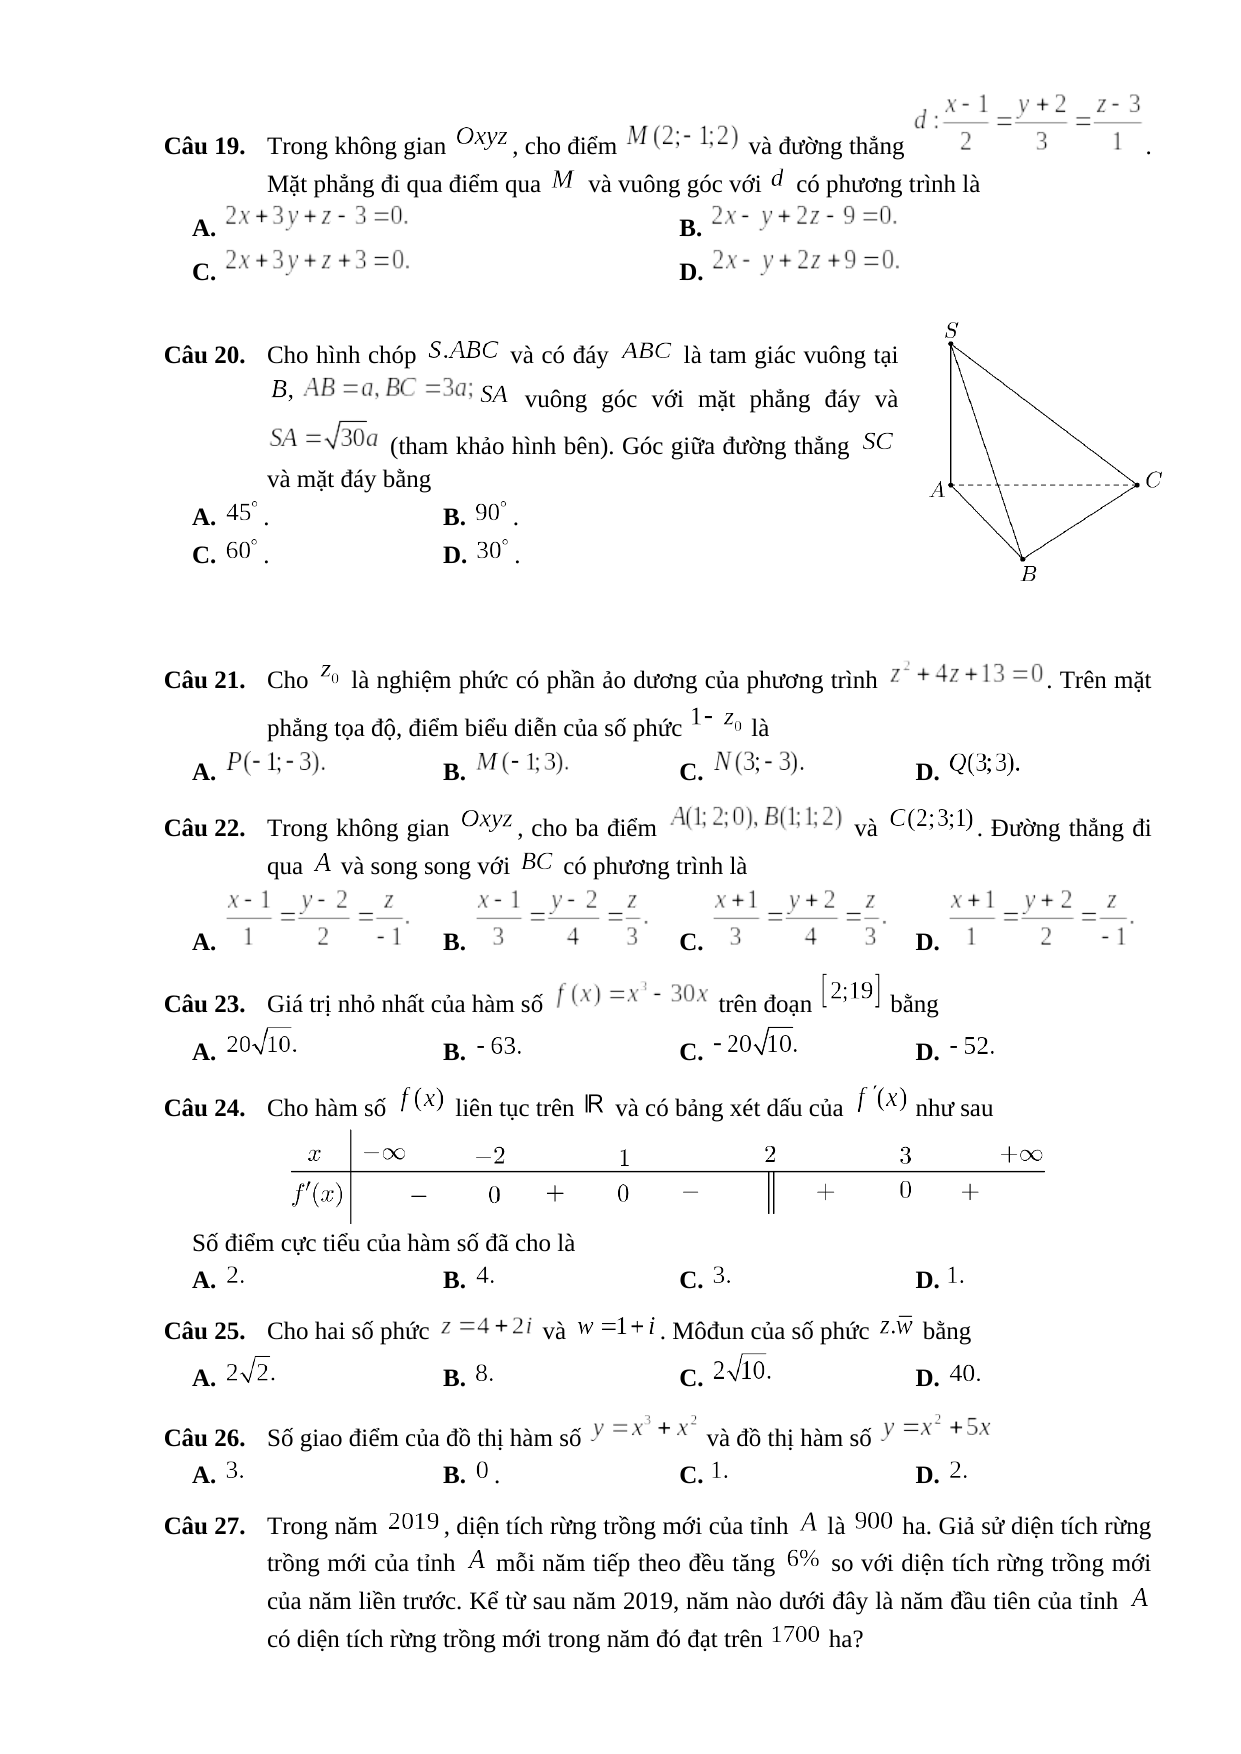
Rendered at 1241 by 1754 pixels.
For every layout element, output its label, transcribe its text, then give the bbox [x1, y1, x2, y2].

text A. . B. . [192, 497, 917, 531]
picture [280, 1126, 1063, 1224]
text A. B. C. D. [192, 884, 1152, 955]
text Số điểm cực tiểu của hàm số đã cho là [192, 1228, 1152, 1256]
text A. B. C. D. [192, 1022, 1152, 1065]
text A. B. . C. D. [192, 1456, 1152, 1489]
list Giá trị nhỏ nhất của hàm số trên đoạn bằng [163, 972, 1152, 1018]
text A. B. C. D. [192, 746, 1152, 786]
list Cho hàm số liên tục trên và có bảng xét dấu của như sau [163, 1082, 1152, 1122]
text C. D. [192, 246, 1152, 286]
list Cho hình chóp và có đáy là tam giác vuông tại vuông góc với mặt phẳng đáy và (tham khảo hình bên). Góc giữa đường thẳng và mặt đáy bằng [163, 335, 917, 493]
list Cho là nghiệm phức có phần ảo dương của phương trình . Trên mặt phẳng tọa độ, điểm biểu diễn của số phức là [163, 651, 1152, 742]
picture [917, 310, 1172, 594]
text A. B. C. D. [192, 1349, 1152, 1392]
list Trong năm , diện tích rừng trồng mới của tỉnh là ha. Giả sử diện tích rừng trồng mới của tỉnh mỗi năm tiếp theo đều tăng so với diện tích rừng trồng mới của năm liền trước. Kể từ sau năm 2019, năm nào dưới đây là năm đầu tiên của tỉnh có diện tích rừng trồng mới trong năm đó đạt trên ha? [163, 1506, 1152, 1653]
list Trong không gian , cho điểm và đường thẳng . Mặt phẳng đi qua điểm qua và vuông góc với có phương trình là [163, 88, 1152, 197]
list Số giao điểm của đồ thị hàm số và đồ thị hàm số [163, 1408, 1152, 1451]
list Cho hai số phức và . Môđun của số phức bằng [163, 1311, 1152, 1344]
text A. B. C. D. [192, 1261, 1152, 1294]
list Trong không gian , cho ba điểm và . Đường thẳng đi qua và song song với có phương trình là [163, 802, 1152, 880]
text A. B. [192, 202, 1152, 241]
text C. . D. . [192, 535, 917, 569]
